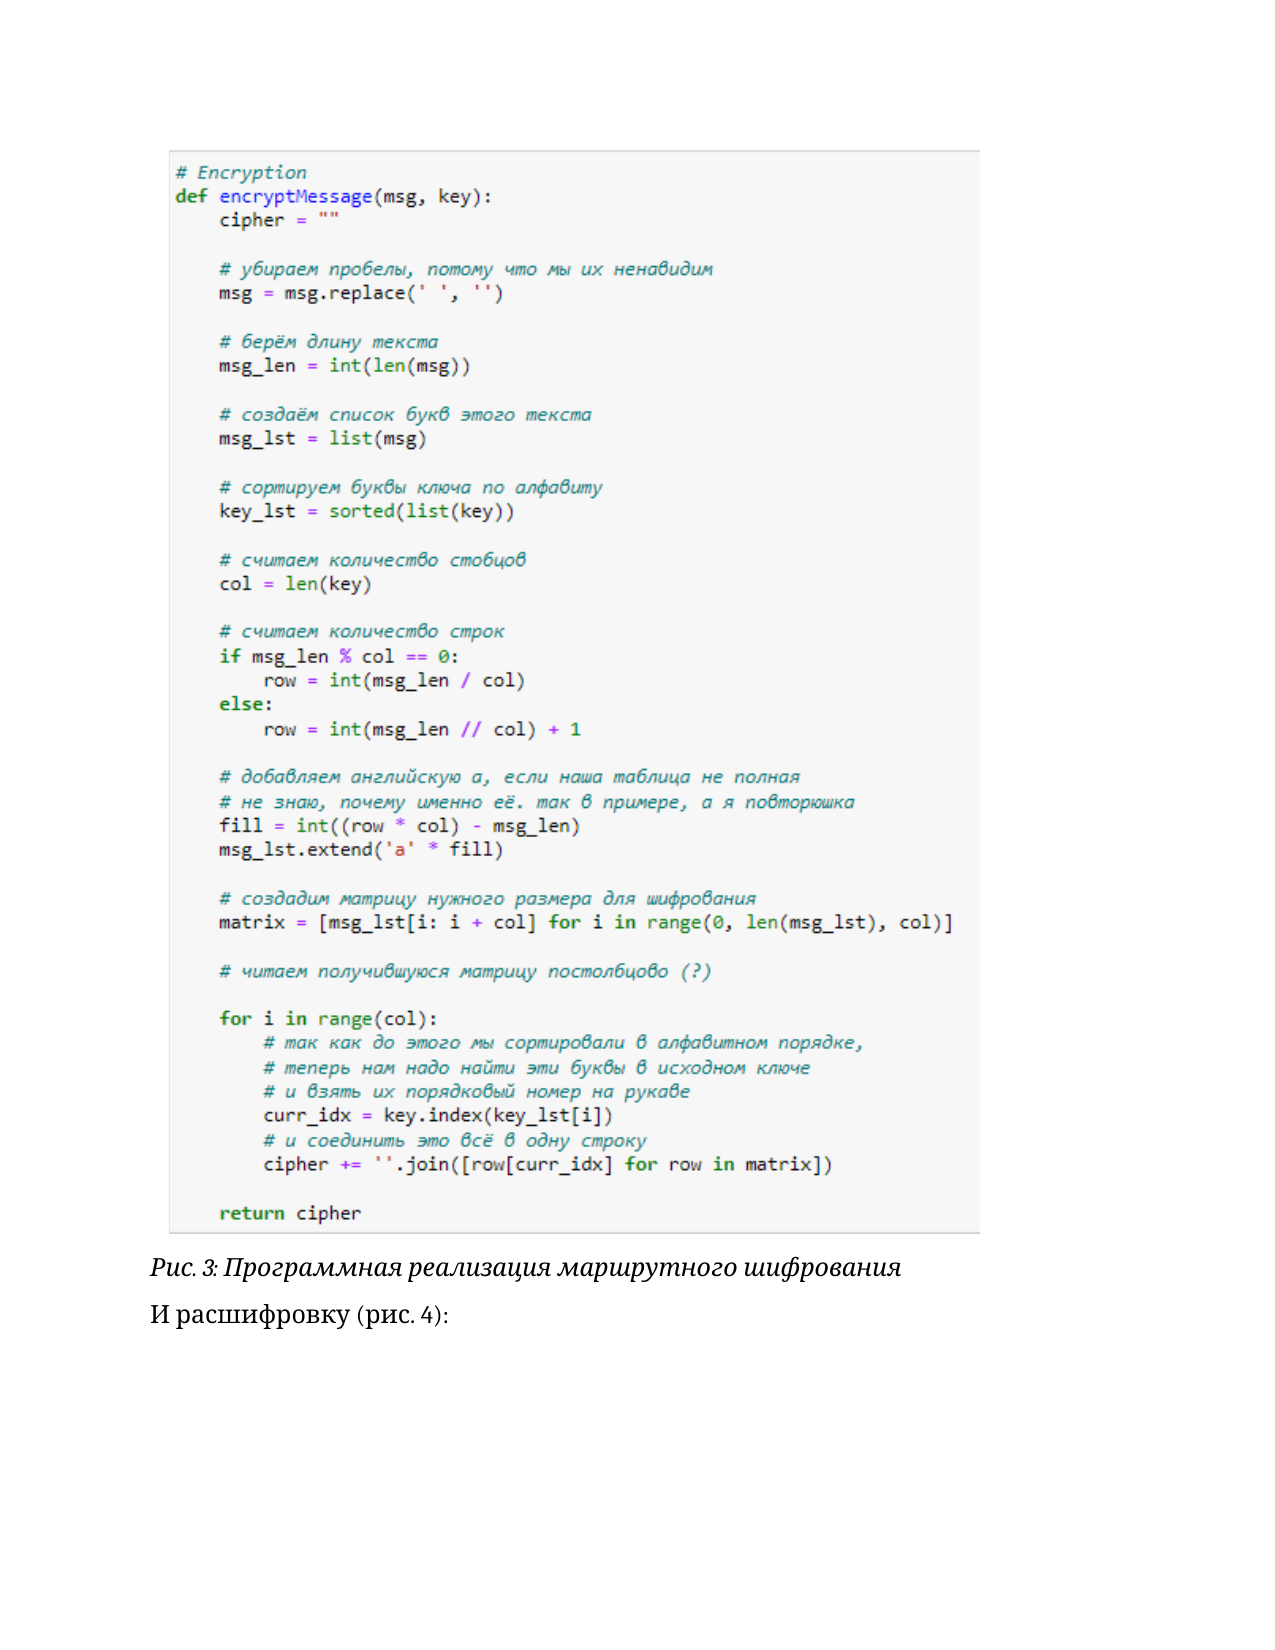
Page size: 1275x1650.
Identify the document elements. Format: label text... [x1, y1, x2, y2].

text И расшифровку (рис. 4): [150, 1301, 1125, 1330]
text Рис. 3: Программная реализация маршрутного шифрования [150, 1254, 1125, 1283]
picture [168, 150, 981, 1234]
